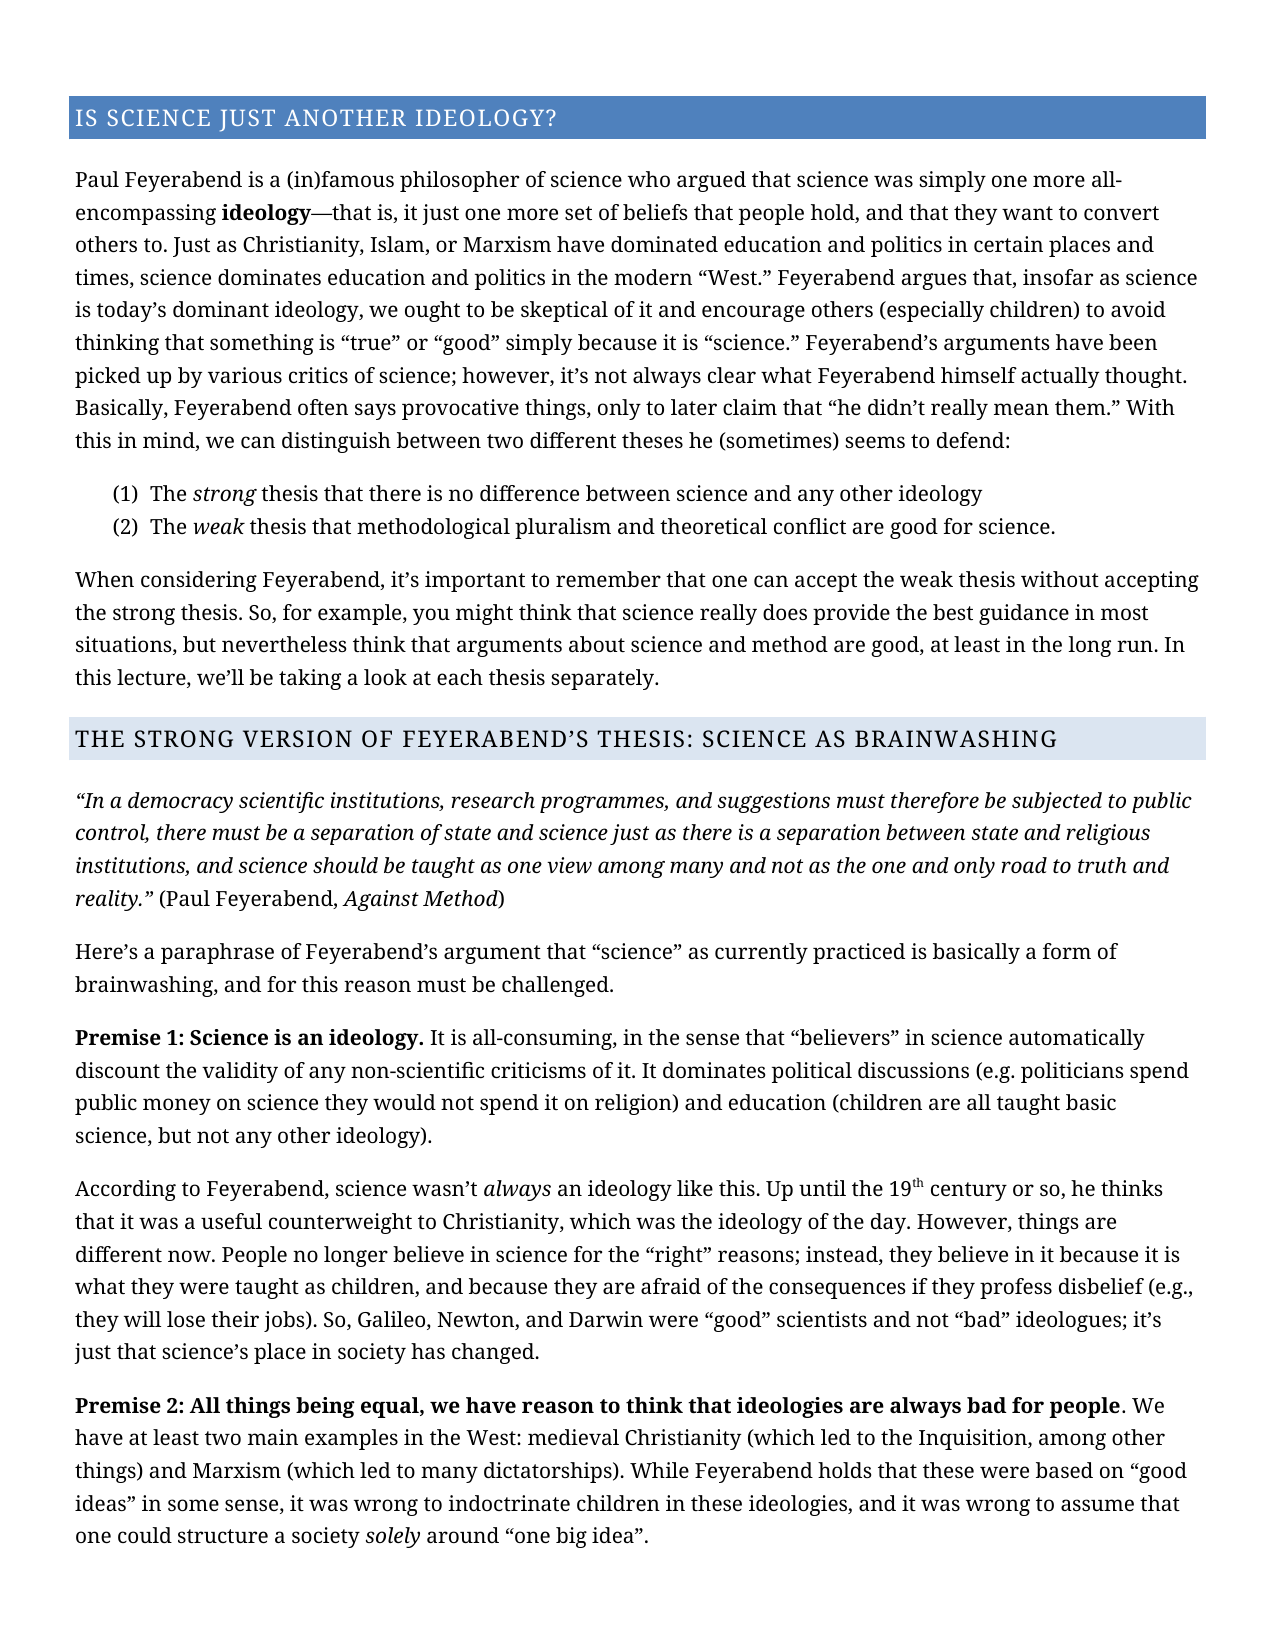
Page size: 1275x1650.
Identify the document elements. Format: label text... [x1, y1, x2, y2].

subtitle The Strong Version of Feyerabend’s Thesis: Science as Brainwashing [75, 723, 1200, 754]
text Paul Feyerabend is a (in)famous philosopher of science who argued that science was simply one more all-encompassing ideology—that is, it just one more set of beliefs that people hold, and that they want to convert others to. Just as Christianity, Islam, or Marxism have dominated education and politics in certain places and times, science dominates education and politics in the modern “West.” Feyerabend argues that, insofar as science is today’s dominant ideology, we ought to be skeptical of it and encourage others (especially children) to avoid thinking that something is “true” or “good” simply because it is “science.” Feyerabend’s arguments have been picked up by various critics of science; however, it’s not always clear what Feyerabend himself actually thought. Basically, Feyerabend often says provocative things, only to later claim that “he didn’t really mean them.” With this in mind, we can distinguish between two different theses he (sometimes) seems to defend: [75, 165, 1200, 454]
text According to Feyerabend, science wasn’t always an ideology like this. Up until the 19th century or so, he thinks that it was a useful counterweight to Christianity, which was the ideology of the day. However, things are different now. People no longer believe in science for the “right” reasons; instead, they believe in it because it is what they were taught as children, and because they are afraid of the consequences if they profess disbelief (e.g., they will lose their jobs). So, Galileo, Newton, and Darwin were “good” scientists and not “bad” ideologues; it’s just that science’s place in society has changed. [75, 1174, 1200, 1366]
text Premise 1: Science is an ideology. It is all-consuming, in the sense that “believers” in science automatically discount the validity of any non-scientific criticisms of it. It dominates political discussions (e.g. politicians spend public money on science they would not spend it on religion) and education (children are all taught basic science, but not any other ideology). [75, 1023, 1200, 1149]
text Premise 2: All things being equal, we have reason to think that ideologies are always bad for people. We have at least two main examples in the West: medieval Christianity (which led to the Inquisition, among other things) and Marxism (which led to many dictatorships). While Feyerabend holds that these were based on “good ideas” in some sense, it was wrong to indoctrinate children in these ideologies, and it was wrong to assume that one could structure a society solely around “one big idea”. [75, 1391, 1200, 1550]
list The strong thesis that there is no difference between science and any other ideology [112, 479, 1200, 508]
list The weak thesis that methodological pluralism and theoretical conflict are good for science. [112, 512, 1200, 540]
subtitle Is Science Just Another Ideology? [75, 102, 1200, 133]
text Here’s a paraphrase of Feyerabend’s argument that “science” as currently practiced is basically a form of brainwashing, and for this reason must be challenged. [75, 937, 1200, 998]
text When considering Feyerabend, it’s important to remember that one can accept the weak thesis without accepting the strong thesis. So, for example, you might think that science really does provide the best guidance in most situations, but nevertheless think that arguments about science and method are good, at least in the long run. In this lecture, we’ll be taking a look at each thesis separately. [75, 565, 1200, 692]
text “In a democracy scientific institutions, research programmes, and suggestions must therefore be subjected to public control, there must be a separation of state and science just as there is a separation between state and religious institutions, and science should be taught as one view among many and not as the one and only road to truth and reality.” (Paul Feyerabend, Against Method) [75, 786, 1200, 912]
